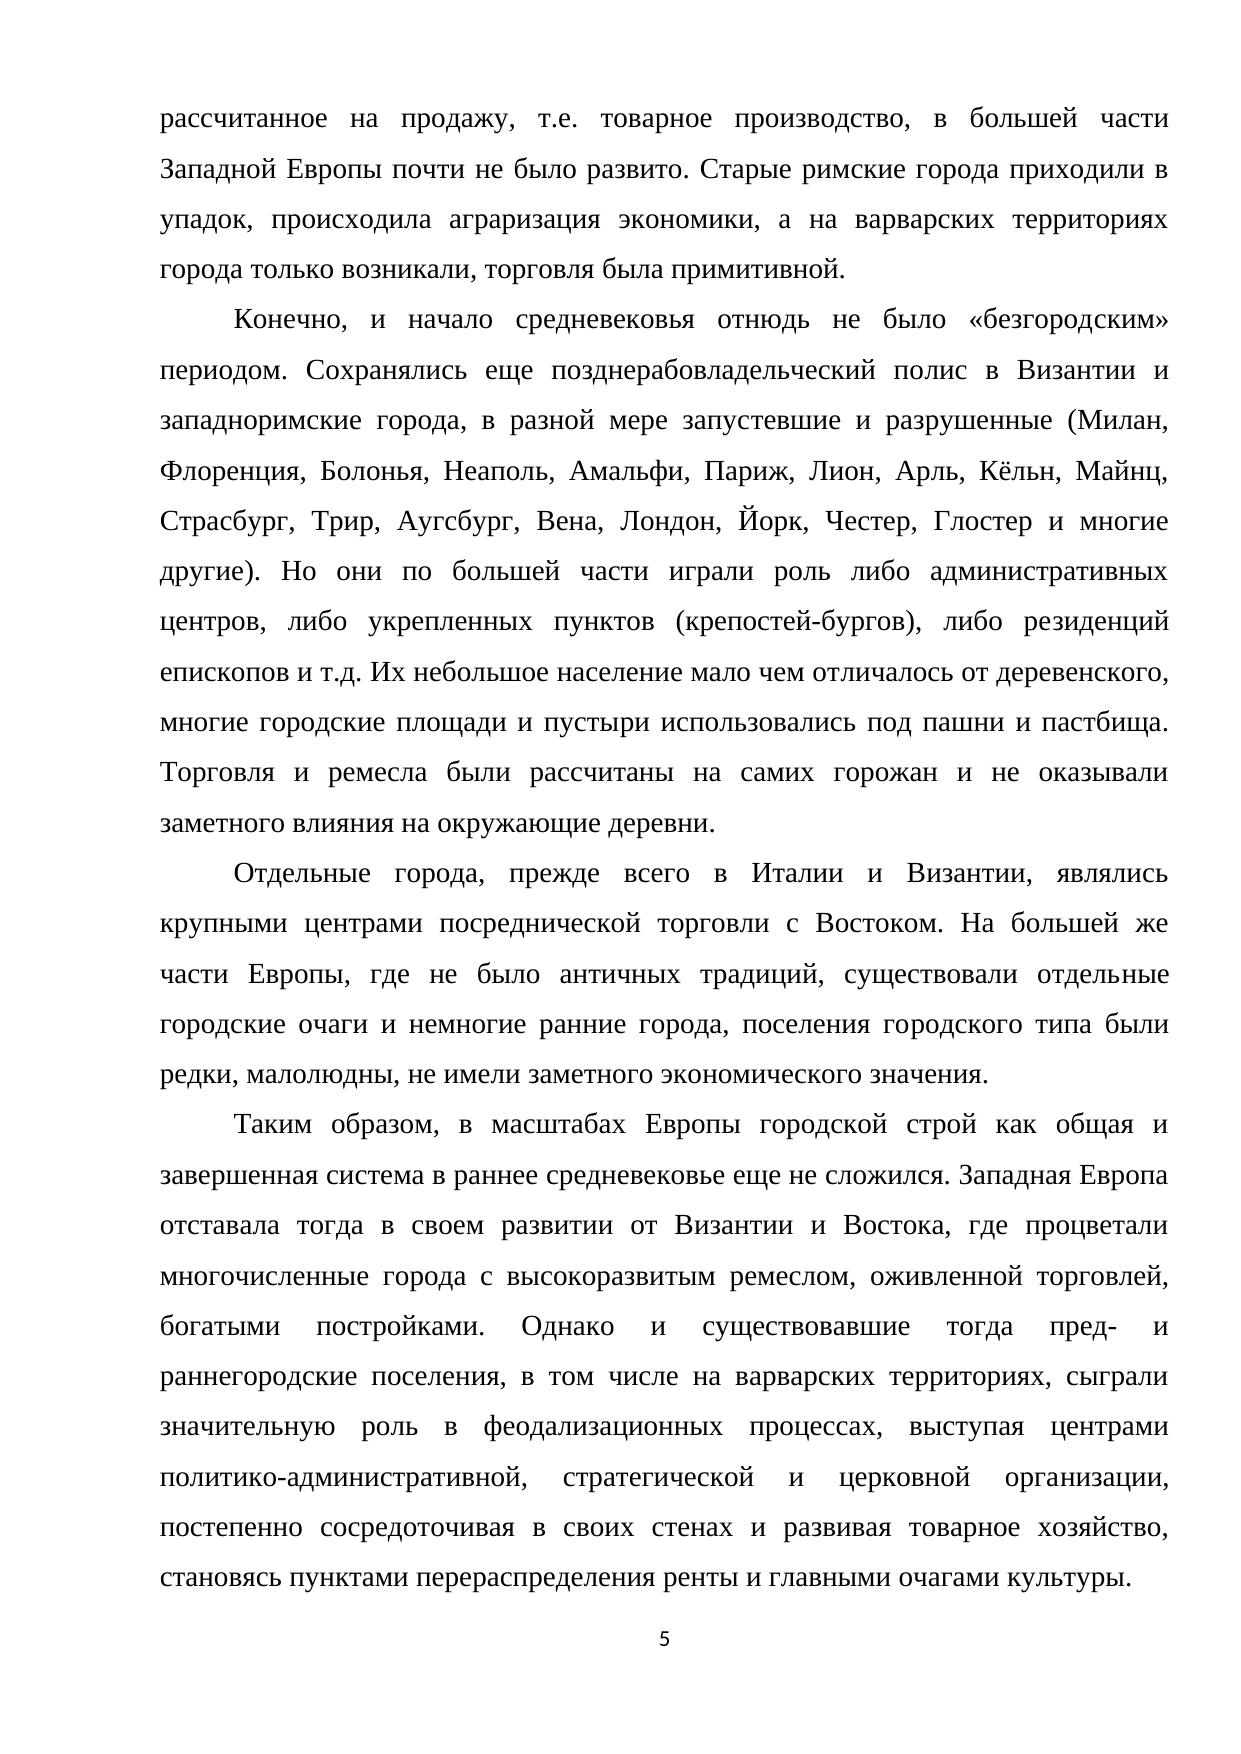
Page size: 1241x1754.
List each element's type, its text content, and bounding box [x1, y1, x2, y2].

text Конечно, и начало средневековья отнюдь не было «безгородским» периодом. Сохранялись еще позднерабовладельческий полис в Византии и западноримские города, в разной мере запустевшие и разрушенные (Милан, Флоренция, Болонья, Неаполь, Амальфи, Париж, Лион, Арль, Кёльн, Майнц, Страсбург, Трир, Аугсбург, Вена, Лондон, Йорк, Честер, Глостер и многие другие). Но они по большей части играли роль либо административных центров, либо укрепленных пунктов (крепостей-бургов), либо резиденций епископов и т.д. Их небольшое население мало чем отличалось от деревенского, многие городские площади и пустыри использовались под пашни и пастбища. Торговля и ремесла были рассчитаны на самих горожан и не оказывали заметного влияния на окружающие деревни. [159, 302, 1169, 838]
text Таким образом, в масштабах Европы городской строй как общая и завершенная система в раннее средневековье еще не сложился. Западная Европа отставала тогда в своем развитии от Византии и Востока, где процветали многочисленные города с высокоразвитым ремеслом, оживленной торговлей, богатыми постройками. Однако и существовавшие тогда пред- и раннегородские поселения, в том числе на варварских территориях, сыграли значительную роль в феодализационных процессах, выступая центрами политико-административной, стратегической и церковной организации, постепенно сосредоточивая в своих стенах и развивая товарное хозяйство, становясь пунктами перераспределения ренты и главными очагами культуры. [159, 1107, 1169, 1593]
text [159, 100, 1169, 285]
text Отдельные города, прежде всего в Италии и Византии, являлись крупными центрами посреднической торговли с Востоком. На большей же части Европы, где не было античных традиций, существовали отдельные городские очаги и немногие ранние города, поселения городского типа были редки, малолюдны, не имели заметного экономического значения. [159, 855, 1169, 1090]
